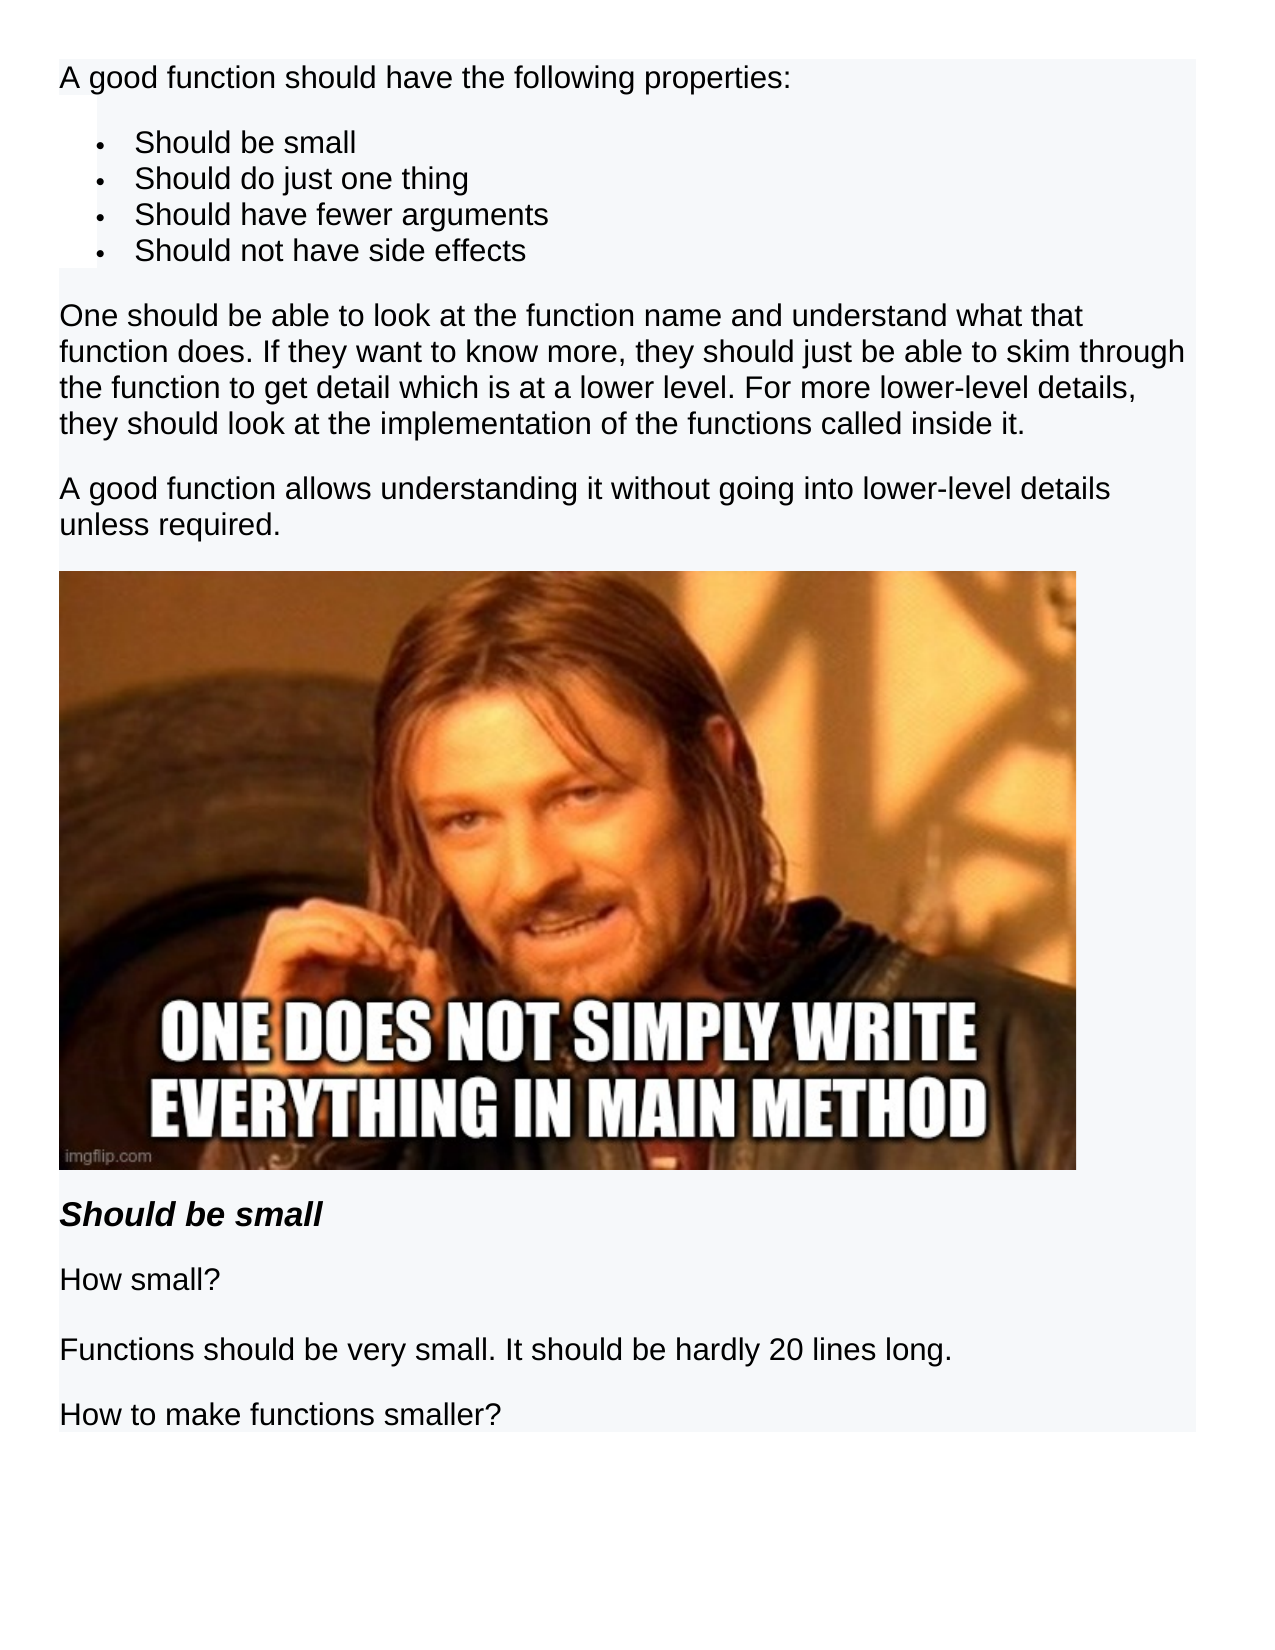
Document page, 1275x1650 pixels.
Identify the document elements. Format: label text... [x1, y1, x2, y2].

list Should do just one thing [97, 160, 1196, 196]
text A good function should have the following properties: [59, 59, 1196, 95]
text Functions should be very small. It should be hardly 20 lines long. [59, 1331, 1196, 1367]
list Should not have side effects [97, 232, 1196, 268]
list Should have fewer arguments [97, 196, 1196, 232]
picture [59, 571, 1077, 1170]
text One should be able to look at the function name and understand what that function does. If they want to know more, they should just be able to skim through the function to get detail which is at a lower level. For more lower-level details, they should look at the implementation of the functions called inside it. [59, 297, 1196, 441]
text A good function allows understanding it without going into lower-level details unless required. [59, 470, 1196, 542]
subtitle Should be small [59, 1194, 1196, 1234]
list Should be small [97, 124, 1196, 160]
text How to make functions smaller? [59, 1396, 1196, 1432]
subtitle How small? [59, 1261, 1196, 1297]
